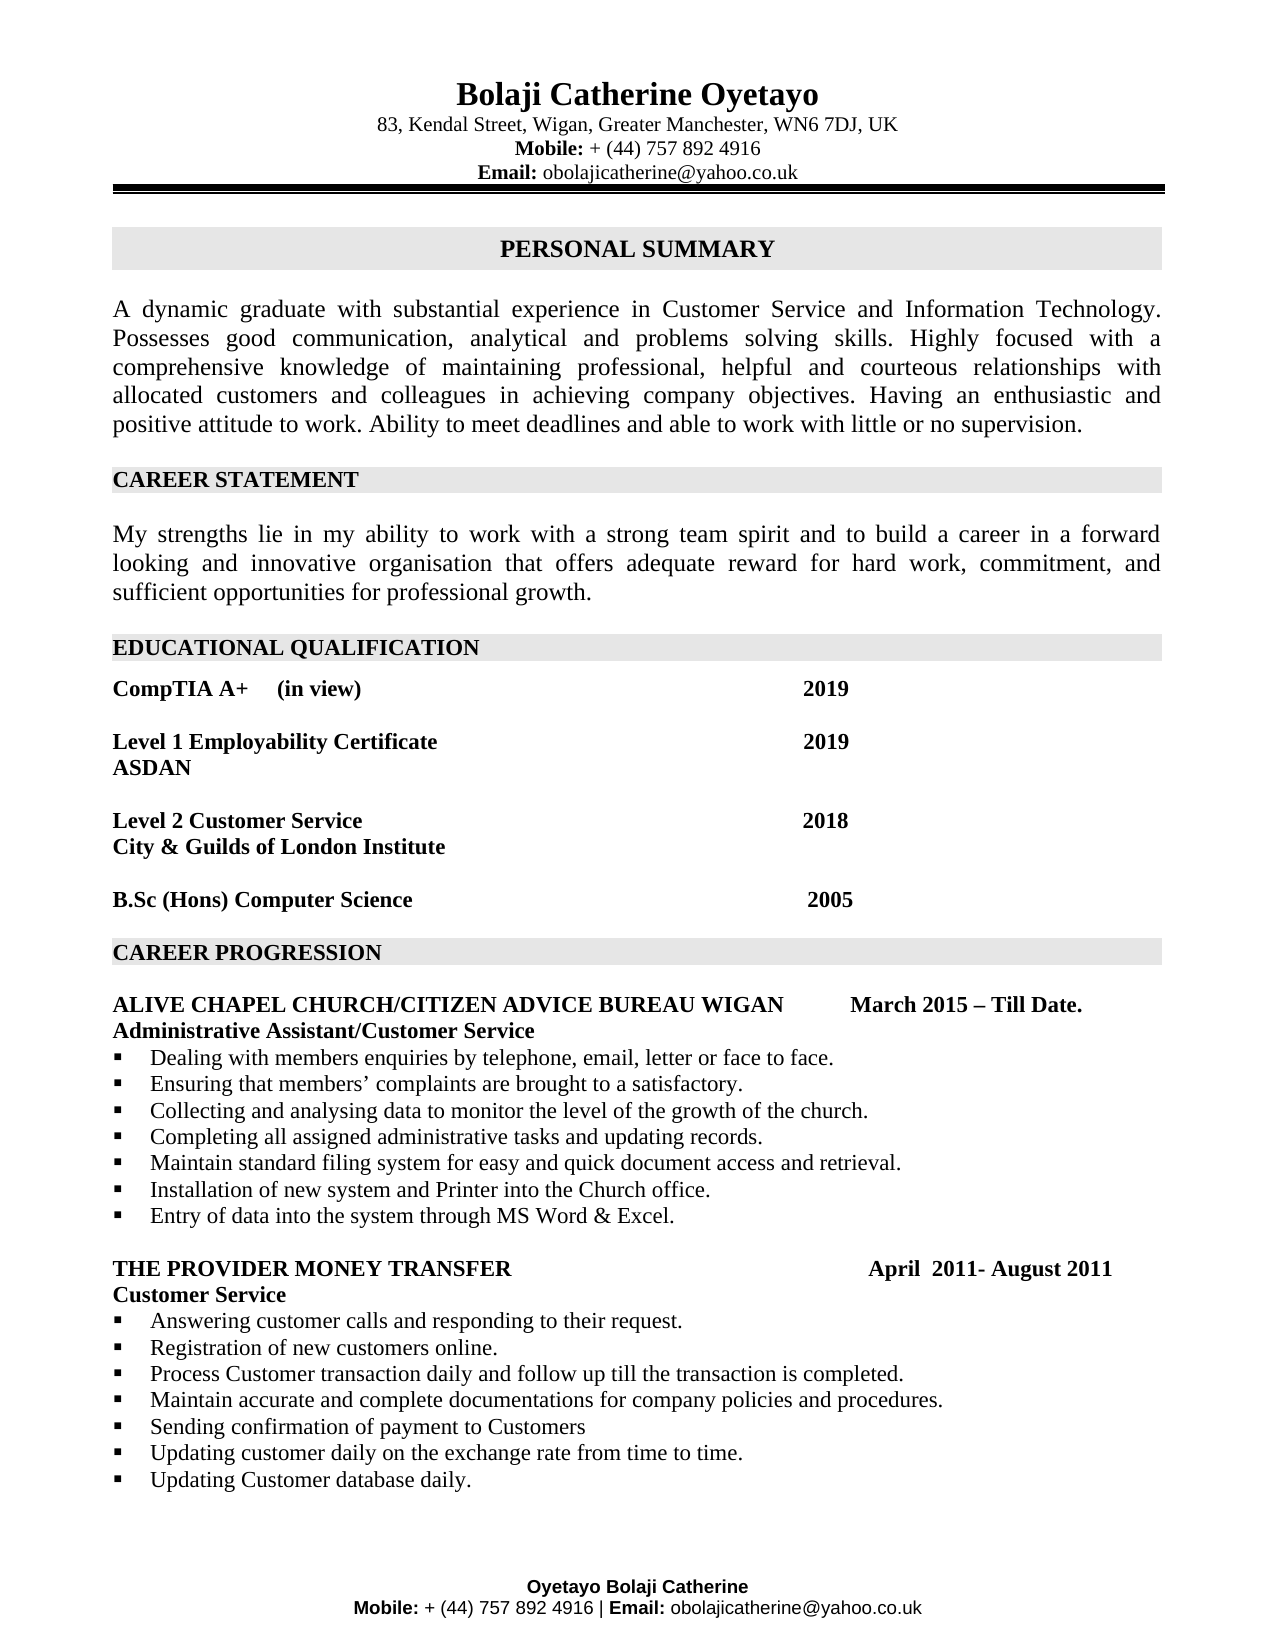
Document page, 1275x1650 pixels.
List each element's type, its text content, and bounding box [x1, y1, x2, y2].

text THE PROVIDER MONEY TRANSFER April 2011- August 2011 [112, 1255, 1162, 1281]
list Maintain standard filing system for easy and quick document access and retrieval. [112, 1149, 1162, 1176]
list Answering customer calls and responding to their request. [112, 1307, 1162, 1334]
text Customer Service [112, 1281, 1162, 1307]
list Updating Customer database daily. [112, 1466, 1162, 1492]
text City & Guilds of London Institute [112, 833, 1162, 859]
text Administrative Assistant/Customer Service [112, 1018, 1162, 1044]
text Level 2 Customer Service 2018 [112, 807, 1162, 833]
text EDUCATIONAL QUALIFICATION [112, 634, 1162, 661]
text My strengths lie in my ability to work with a strong team spirit and to build a career in a forward looking and innovative organisation that offers adequate reward for hard work, commitment, and sufficient opportunities for professional growth. [112, 519, 1162, 606]
list Maintain accurate and complete documentations for company policies and procedures. [112, 1387, 1162, 1413]
text B.Sc (Hons) Computer Science 2005 [112, 886, 1162, 938]
text Mobile: + (44) 757 892 4916 [112, 136, 1162, 160]
text ASDAN [112, 754, 1162, 780]
list Process Customer transaction daily and follow up till the transaction is completed. [112, 1360, 1162, 1387]
list Sending confirmation of payment to Customers [112, 1413, 1162, 1439]
text CompTIA A+ (in view) 2019 [112, 675, 1162, 701]
text ALIVE CHAPEL CHURCH/CITIZEN ADVICE BUREAU WIGAN March 2015 – Till Date. [112, 991, 1162, 1018]
text Level 1 Employability Certificate 2019 [112, 728, 1162, 754]
list Installation of new system and Printer into the Church office. [112, 1176, 1162, 1202]
text Bolaji Catherine Oyetayo [112, 74, 1162, 112]
list Completing all assigned administrative tasks and updating records. [112, 1123, 1162, 1149]
text Email: obolajicatherine@yahoo.co.uk [112, 160, 1162, 184]
list Updating customer daily on the exchange rate from time to time. [112, 1439, 1162, 1466]
text CAREER STATEMENT [112, 467, 1162, 493]
list Dealing with members enquiries by telephone, email, letter or face to face. [112, 1044, 1162, 1070]
text 83, Kendal Street, Wigan, Greater Manchester, WN6 7DJ, UK [112, 112, 1162, 136]
text A dynamic graduate with substantial experience in Customer Service and Information Technology. Possesses good communication, analytical and problems solving skills. Highly focused with a comprehensive knowledge of maintaining professional, helpful and courteous relationships with allocated customers and colleagues in achieving company objectives. Having an enthusiastic and positive attitude to work. Ability to meet deadlines and able to work with little or no supervision. [112, 294, 1162, 438]
list Collecting and analysing data to monitor the level of the growth of the church. [112, 1097, 1162, 1123]
list Registration of new customers online. [112, 1334, 1162, 1360]
text CAREER PROGRESSION [112, 938, 1162, 965]
list Ensuring that members’ complaints are brought to a satisfactory. [112, 1070, 1162, 1097]
list Entry of data into the system through MS Word & Excel. [112, 1202, 1162, 1228]
text PERSONAL SUMMARY [112, 234, 1162, 263]
